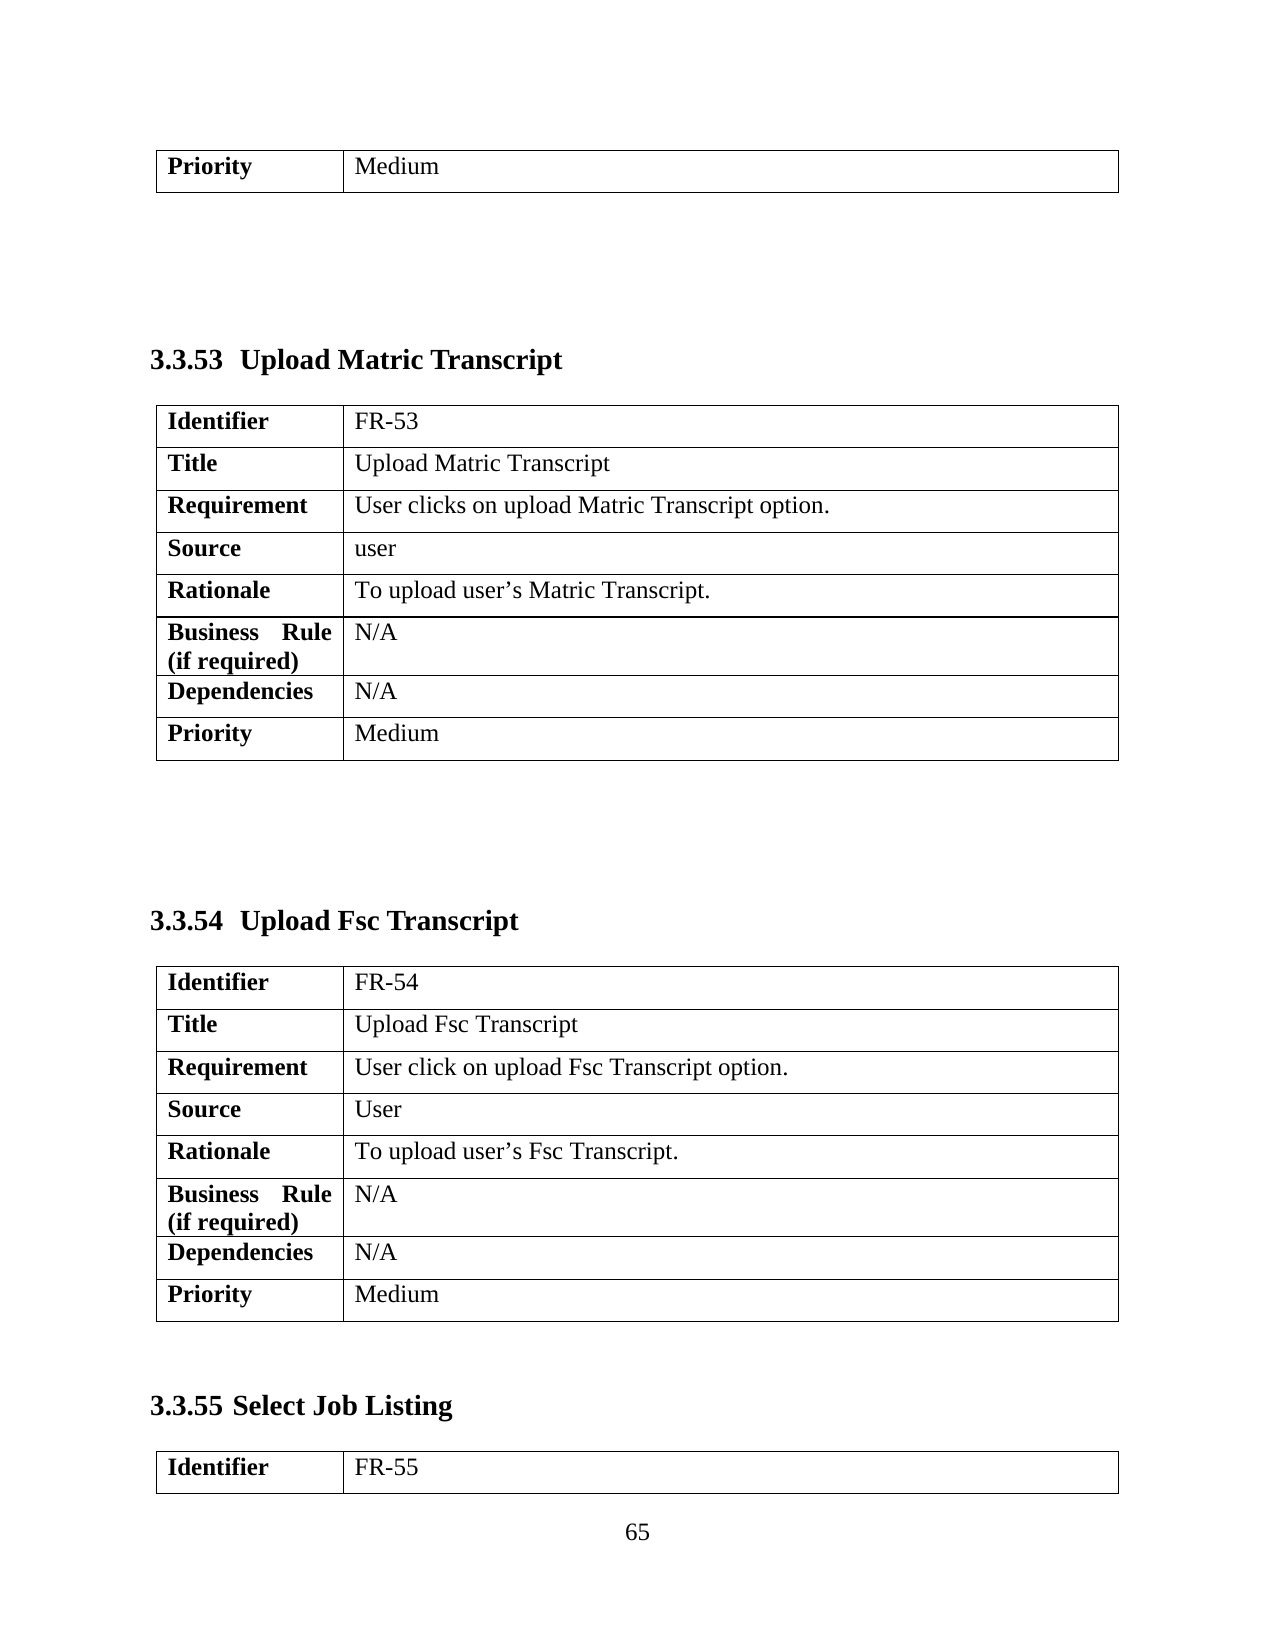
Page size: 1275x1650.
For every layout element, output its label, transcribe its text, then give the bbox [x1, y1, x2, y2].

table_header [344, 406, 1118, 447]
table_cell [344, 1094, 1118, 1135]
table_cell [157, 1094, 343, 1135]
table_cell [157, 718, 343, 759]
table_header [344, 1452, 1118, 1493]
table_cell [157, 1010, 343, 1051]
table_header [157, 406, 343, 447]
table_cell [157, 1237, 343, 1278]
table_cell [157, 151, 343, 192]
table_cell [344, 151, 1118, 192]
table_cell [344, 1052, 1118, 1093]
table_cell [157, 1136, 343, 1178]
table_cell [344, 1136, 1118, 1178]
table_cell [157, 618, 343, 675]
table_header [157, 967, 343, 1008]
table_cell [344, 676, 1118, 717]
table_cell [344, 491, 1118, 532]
subtitle Upload Fsc Transcript [150, 903, 1125, 937]
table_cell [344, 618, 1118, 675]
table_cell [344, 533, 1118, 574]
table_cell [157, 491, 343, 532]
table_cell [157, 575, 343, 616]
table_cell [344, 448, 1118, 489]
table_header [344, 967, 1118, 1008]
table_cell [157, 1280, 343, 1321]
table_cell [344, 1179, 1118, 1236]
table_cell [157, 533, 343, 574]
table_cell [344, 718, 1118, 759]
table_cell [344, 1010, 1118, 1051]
subtitle Select Job Listing [150, 1388, 1125, 1422]
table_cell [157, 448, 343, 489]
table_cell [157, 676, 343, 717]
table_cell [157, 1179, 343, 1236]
subtitle Upload Matric Transcript [150, 342, 1125, 376]
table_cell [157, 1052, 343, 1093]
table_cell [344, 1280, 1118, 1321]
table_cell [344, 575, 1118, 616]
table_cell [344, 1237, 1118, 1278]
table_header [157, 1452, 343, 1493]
